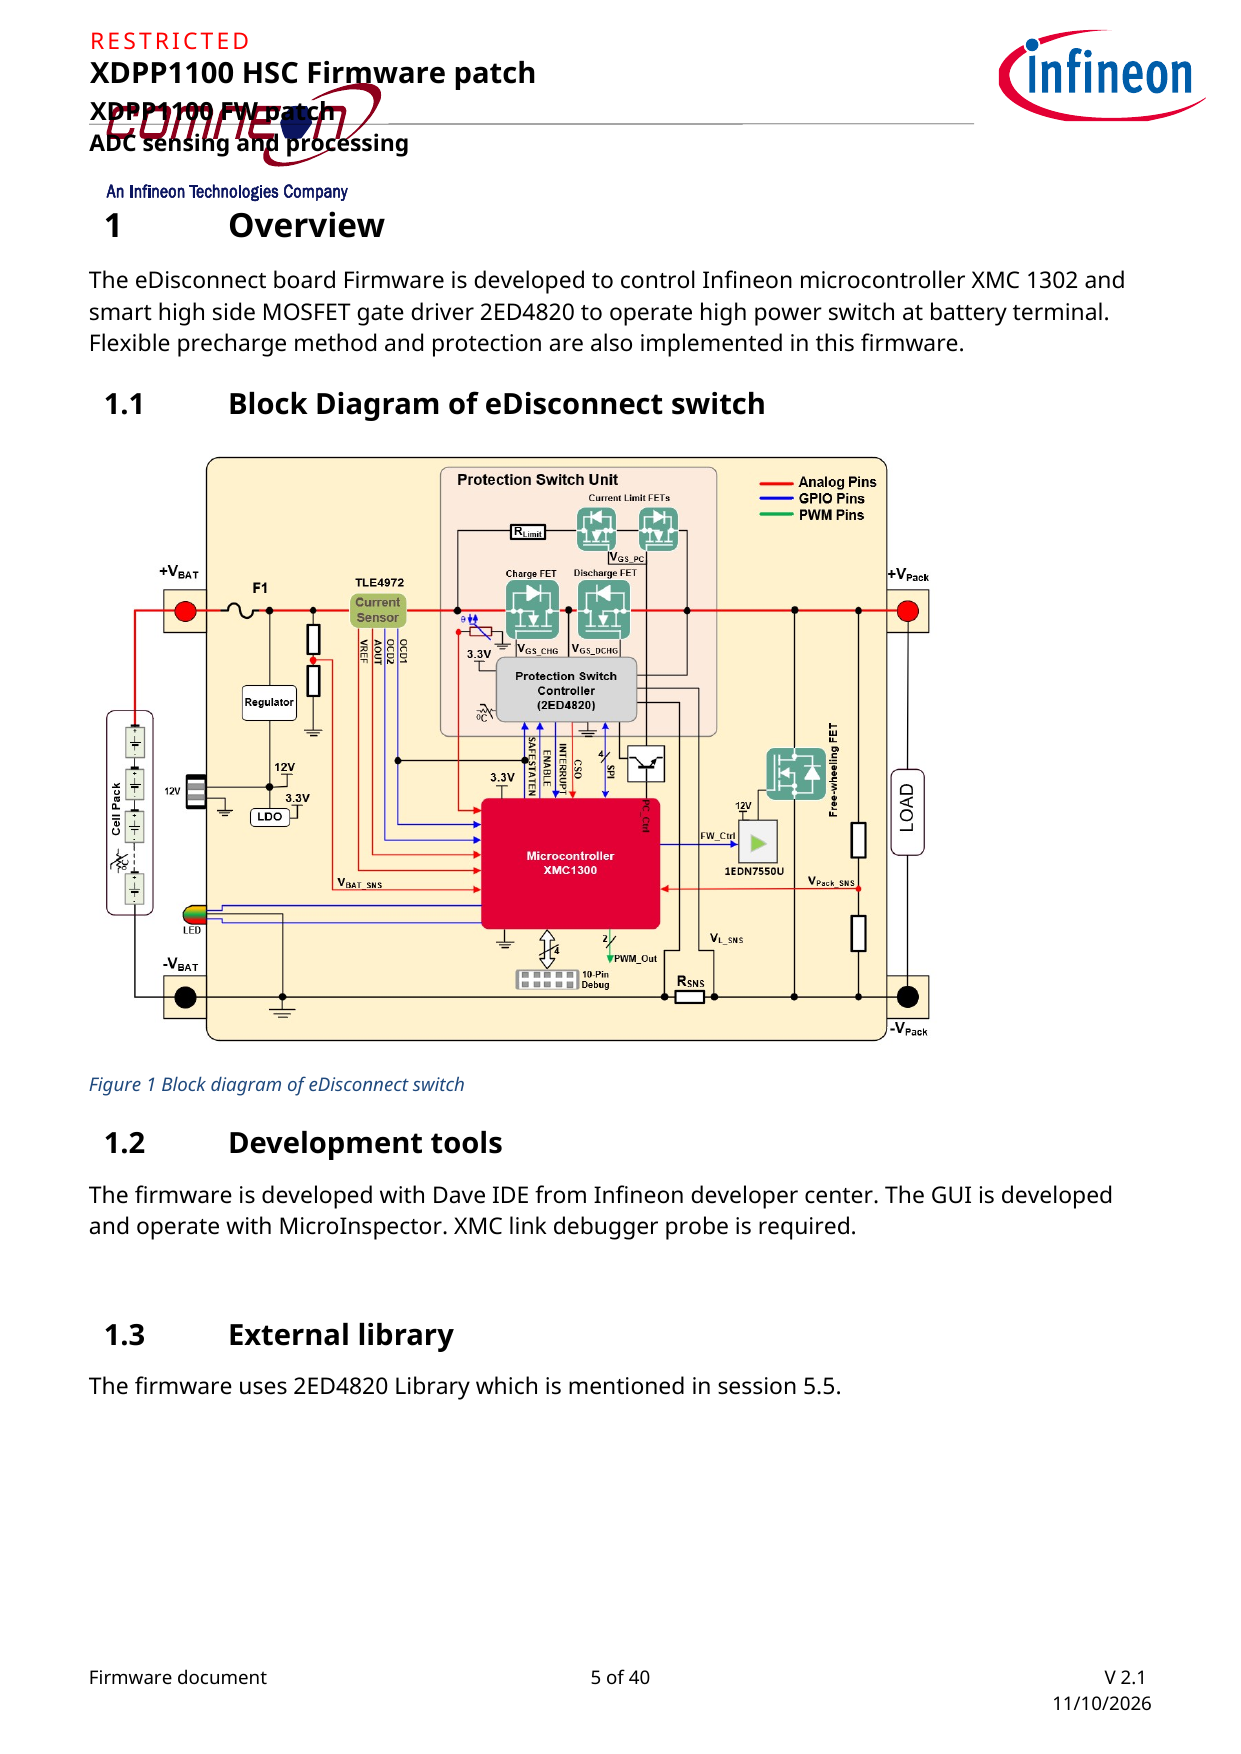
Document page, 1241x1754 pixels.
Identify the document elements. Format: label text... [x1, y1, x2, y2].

text The firmware is developed with Dave IDE from Infineon developer center. The GUI is developed and operate with MicroInspector. XMC link debugger probe is required. [89, 1178, 1152, 1241]
subtitle Overview [103, 202, 1152, 248]
text The eDisconnect board Firmware is developed to control Infineon microcontroller XMC 1302 and smart high side MOSFET gate driver 2ED4820 to operate high power switch at battery terminal. Flexible precharge method and protection are also implemented in this firmware. [89, 264, 1152, 358]
subtitle Development tools [103, 1122, 1152, 1162]
picture [88, 439, 946, 1055]
subtitle External library [103, 1314, 1152, 1354]
subtitle Block Diagram of eDisconnect switch [103, 383, 1152, 423]
text The firmware uses 2ED4820 Library which is mentioned in session 5.5. [89, 1370, 1152, 1402]
